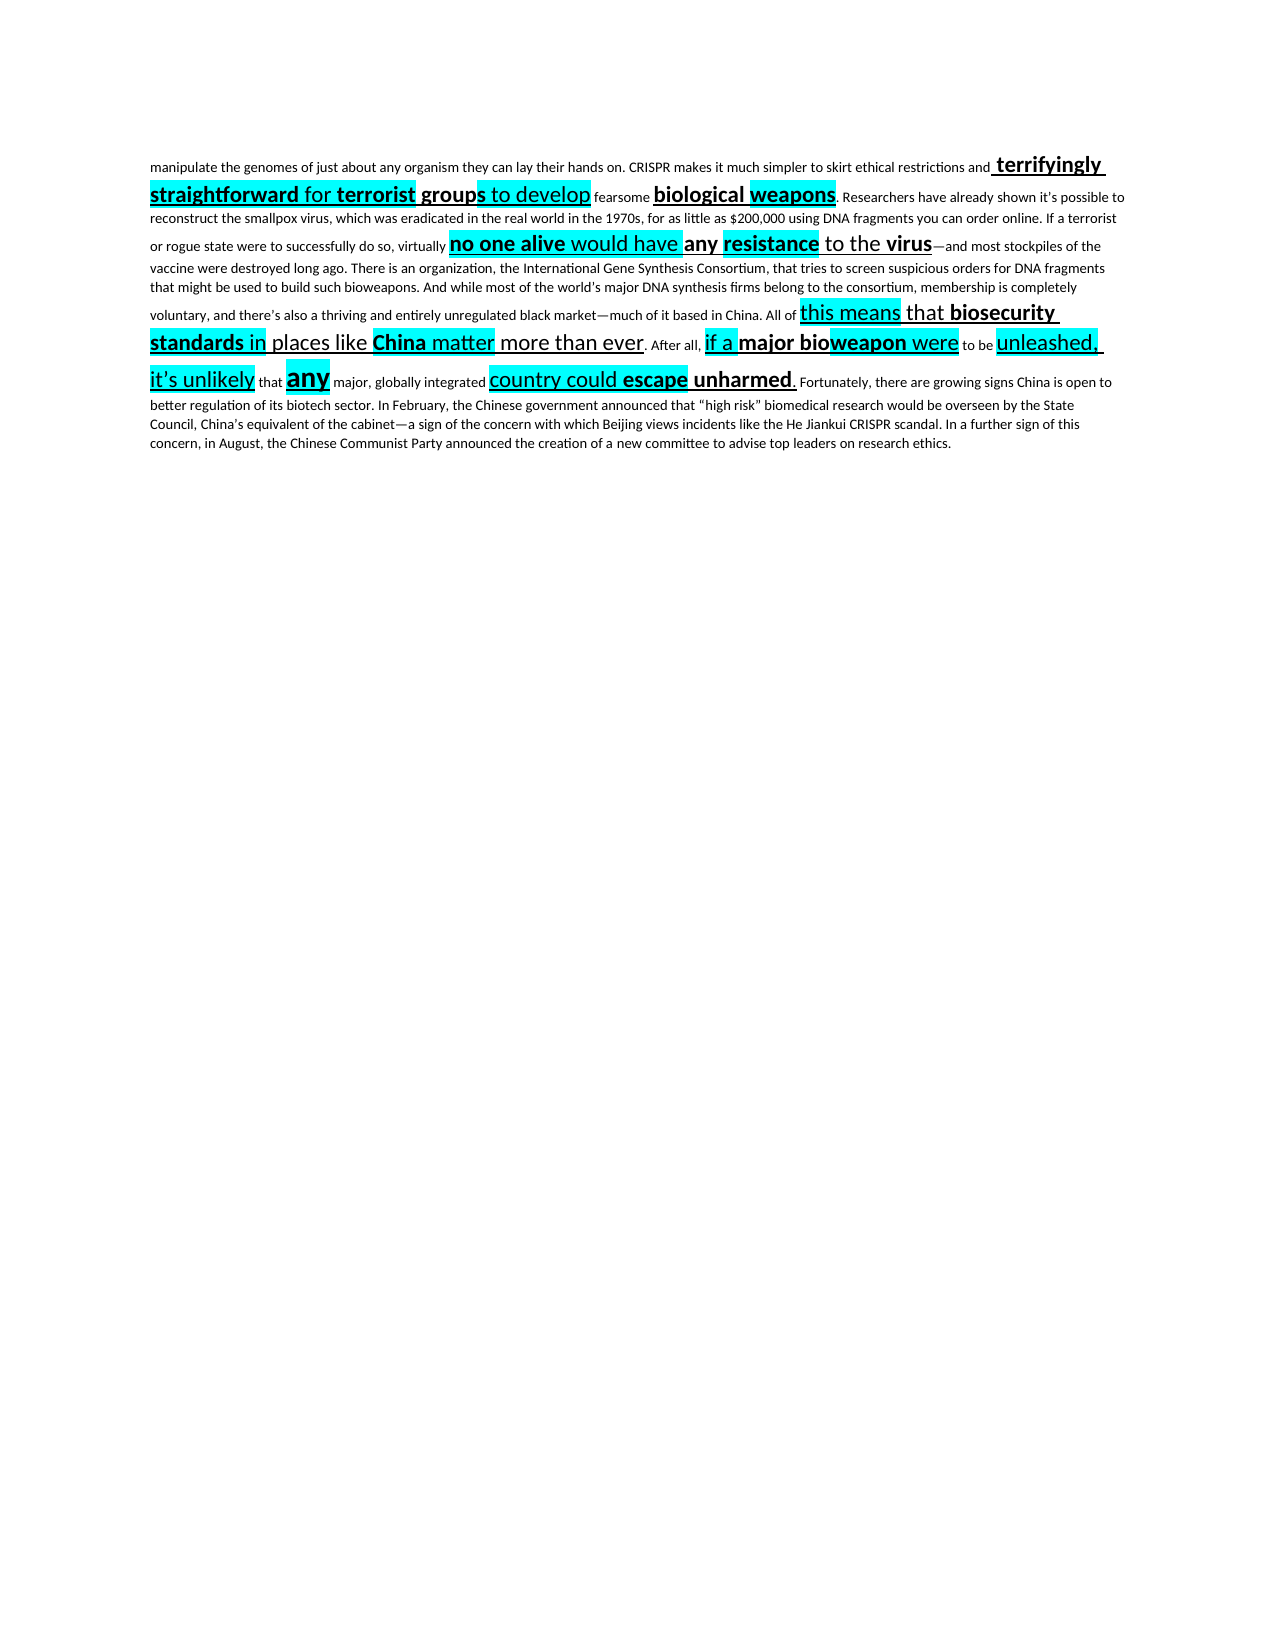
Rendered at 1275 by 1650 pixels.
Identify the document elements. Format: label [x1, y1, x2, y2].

text [150, 150, 1125, 452]
